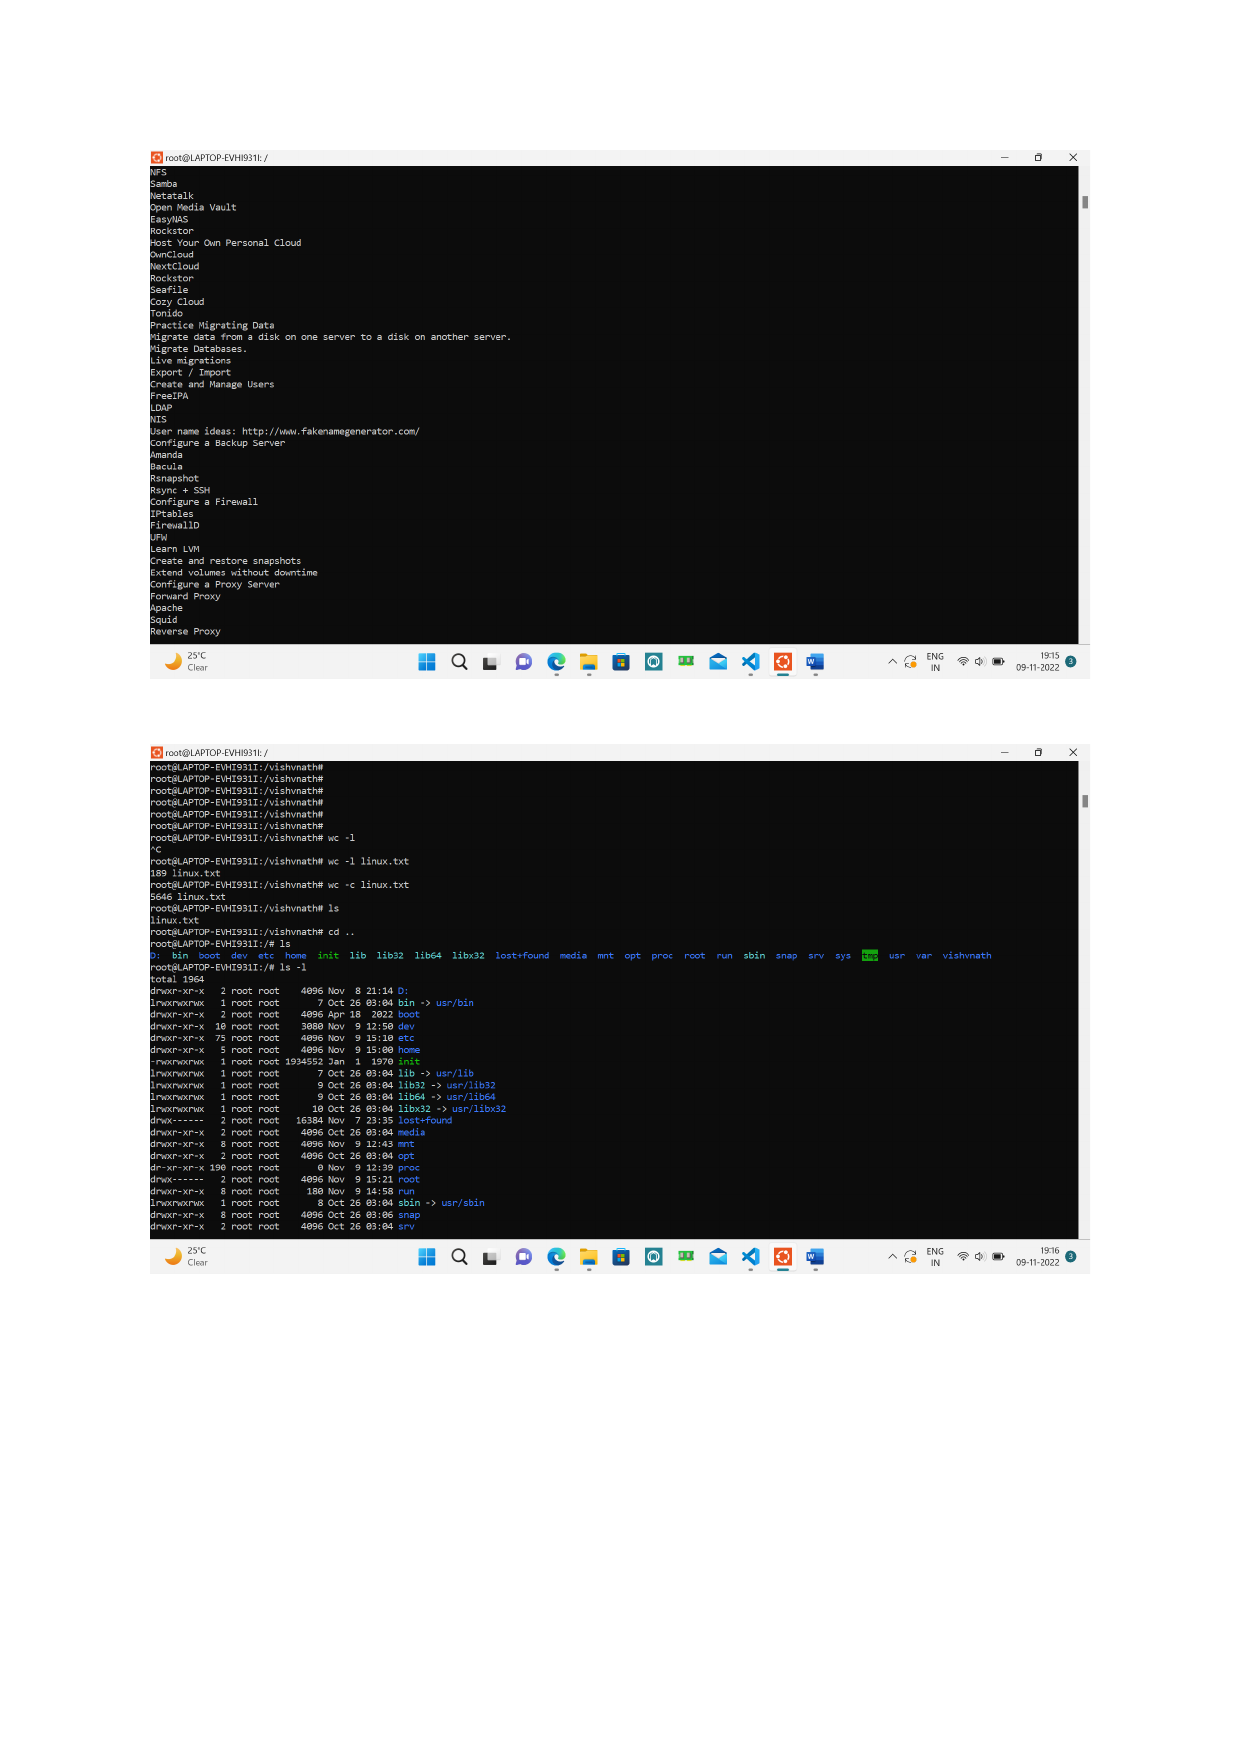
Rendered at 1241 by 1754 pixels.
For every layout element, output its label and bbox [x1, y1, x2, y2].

picture [150, 744, 1091, 1274]
picture [150, 150, 1091, 679]
